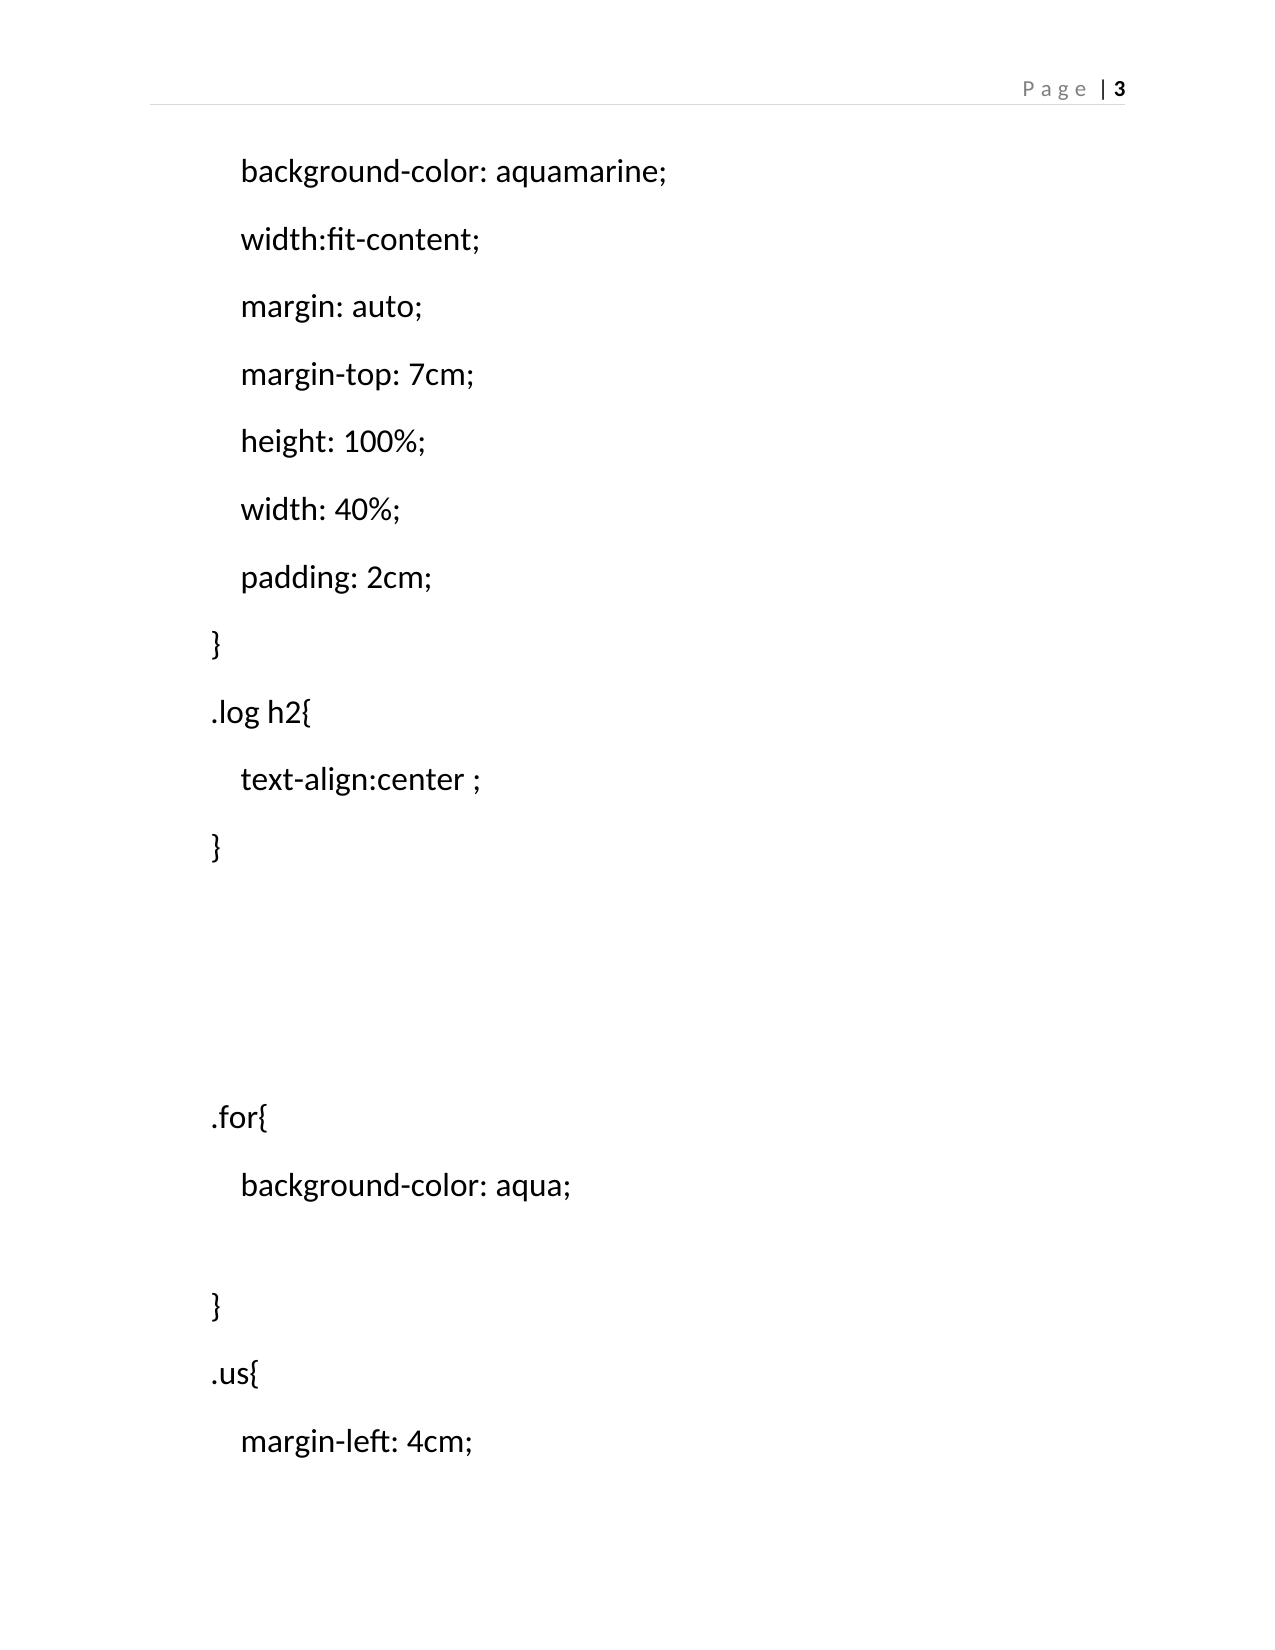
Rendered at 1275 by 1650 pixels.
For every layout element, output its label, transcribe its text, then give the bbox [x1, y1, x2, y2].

text } [150, 623, 1125, 664]
text background-color: aquamarine; [150, 150, 1125, 191]
text } [150, 826, 1125, 867]
text width: 40%; [150, 488, 1125, 529]
text height: 100%; [150, 420, 1125, 461]
text background-color: aqua; [150, 1164, 1125, 1205]
text padding: 2cm; [150, 556, 1125, 596]
text text-align:center ; [150, 758, 1125, 799]
text width:fit-content; [150, 218, 1125, 258]
text margin-left: 4cm; [150, 1420, 1125, 1461]
text .us{ [150, 1352, 1125, 1393]
text } [150, 1285, 1125, 1325]
text margin-top: 7cm; [150, 353, 1125, 393]
text .log h2{ [150, 691, 1125, 732]
text margin: auto; [150, 285, 1125, 326]
text .for{ [150, 1096, 1125, 1137]
